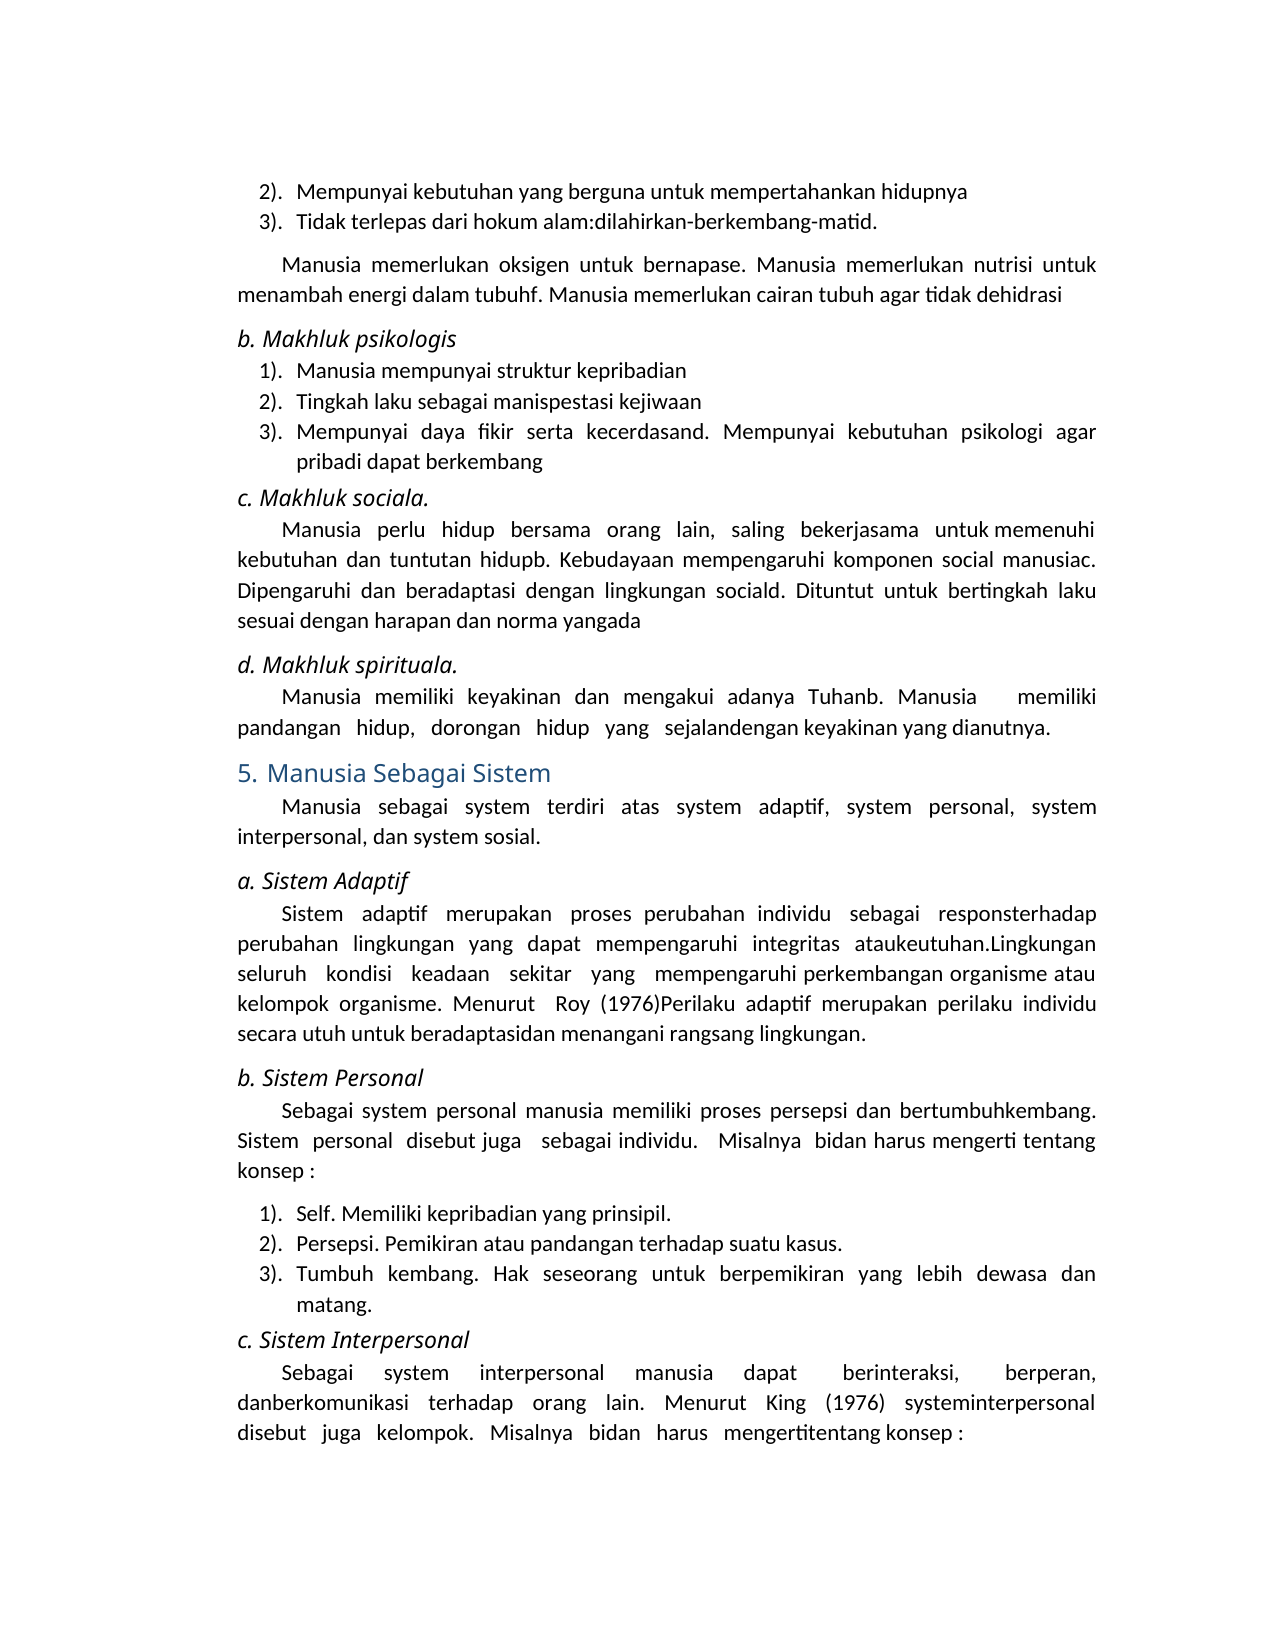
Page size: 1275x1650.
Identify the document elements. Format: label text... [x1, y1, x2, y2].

text Manusia sebagai system terdiri atas system adaptif, system personal, system interpersonal, dan system sosial. [237, 792, 1098, 850]
subtitle a. Sistem Adaptif [237, 865, 1098, 896]
list Tidak terlepas dari hokum alam:dilahirkan-berkembang-matid. [258, 207, 1098, 235]
subtitle d. Makhluk spirituala. [237, 649, 1098, 680]
list Manusia mempunyai struktur kepribadian [258, 357, 1098, 384]
subtitle b. Sistem Personal [237, 1062, 1098, 1093]
text Tingkah laku sebagai manispestasi kejiwaan [258, 387, 1098, 415]
subtitle Manusia Sebagai Sistem [237, 755, 1098, 789]
list Mempunyai kebutuhan yang berguna untuk mempertahankan hidupnya [258, 177, 1098, 205]
text Tumbuh kembang. Hak seseorang untuk berpemikiran yang lebih dewasa dan matang. [258, 1259, 1098, 1318]
subtitle c. Sistem Interpersonal [237, 1324, 1098, 1355]
text Sistem adaptif merupakan proses perubahan individu sebagai responsterhadap perubahan lingkungan yang dapat mempengaruhi integritas ataukeutuhan.Lingkungan seluruh kondisi keadaan sekitar yang mempengaruhi perkembangan organisme atau kelompok organisme. Menurut Roy (1976)Perilaku adaptif merupakan perilaku individu secara utuh untuk beradaptasidan menangani rangsang lingkungan. [237, 899, 1098, 1048]
text Persepsi. Pemikiran atau pandangan terhadap suatu kasus. [258, 1229, 1098, 1257]
subtitle b. Makhluk psikologis [237, 323, 1098, 354]
text Manusia memiliki keyakinan dan mengakui adanya Tuhanb. Manusia memiliki pandangan hidup, dorongan hidup yang sejalandengan keyakinan yang dianutnya. [237, 682, 1098, 741]
text Sebagai system personal manusia memiliki proses persepsi dan bertumbuhkembang. Sistem personal disebut juga sebagai individu. Misalnya bidan harus mengerti tentang konsep : [237, 1096, 1098, 1184]
text Sebagai system interpersonal manusia dapat berinteraksi, berperan, danberkomunikasi terhadap orang lain. Menurut King (1976) systeminterpersonal disebut juga kelompok. Misalnya bidan harus mengertitentang konsep : [237, 1358, 1098, 1446]
subtitle c. Makhluk sociala. [237, 482, 1098, 513]
list Self. Memiliki kepribadian yang prinsipil. [258, 1199, 1098, 1227]
text Mempunyai daya fikir serta kecerdasand. Mempunyai kebutuhan psikologi agar pribadi dapat berkembang [258, 417, 1098, 475]
text Manusia memerlukan oksigen untuk bernapase. Manusia memerlukan nutrisi untuk menambah energi dalam tubuhf. Manusia memerlukan cairan tubuh agar tidak dehidrasi [237, 250, 1098, 308]
text Manusia perlu hidup bersama orang lain, saling bekerjasama untuk memenuhi kebutuhan dan tuntutan hidupb. Kebudayaan mempengaruhi komponen social manusiac. Dipengaruhi dan beradaptasi dengan lingkungan sociald. Dituntut untuk bertingkah laku sesuai dengan harapan dan norma yangada [237, 515, 1098, 634]
